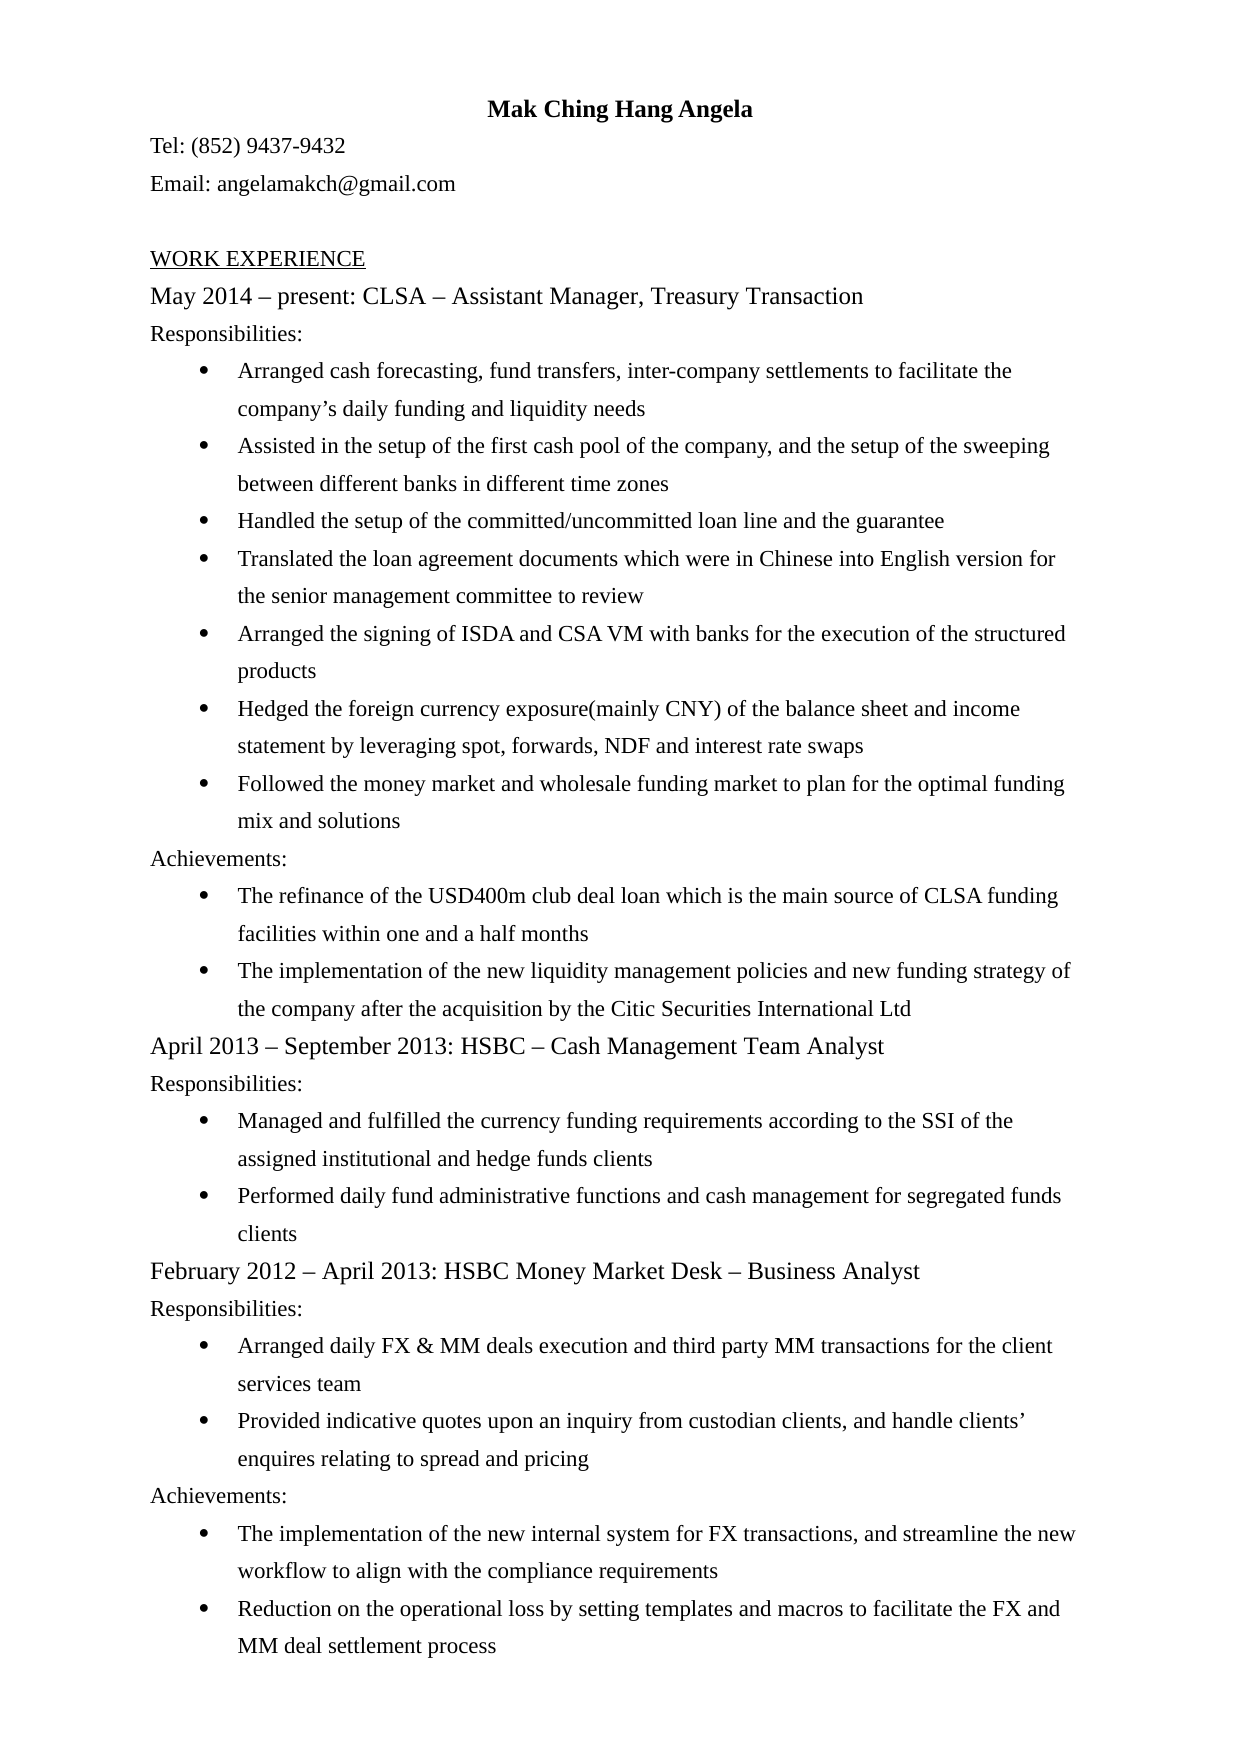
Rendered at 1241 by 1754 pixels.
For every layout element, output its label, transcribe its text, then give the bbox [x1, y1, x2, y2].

list Hedged the foreign currency exposure(mainly CNY) of the balance sheet and income statement by leveraging spot, forwards, NDF and interest rate swaps [200, 689, 1090, 764]
list Performed daily fund administrative functions and cash management for segregated funds clients [200, 1177, 1090, 1252]
text Mak Ching Hang Angela [150, 89, 1090, 127]
list Handled the setup of the committed/uncommitted loan line and the guarantee [200, 502, 1090, 539]
list Reduction on the operational loss by setting templates and macros to facilitate the FX and MM deal settlement process [200, 1589, 1090, 1664]
list Arranged the signing of ISDA and CSA VM with banks for the execution of the structured products [200, 614, 1090, 689]
list Followed the money market and wholesale funding market to plan for the optimal funding mix and solutions [200, 764, 1090, 839]
text April 2013 – September 2013: HSBC – Cash Management Team Analyst [150, 1027, 1090, 1064]
text Responsibilities: [150, 314, 1090, 352]
text Email: angelamakch@gmail.com [150, 164, 1090, 202]
list Provided indicative quotes upon an inquiry from custodian clients, and handle clients’ enquires relating to spread and pricing [200, 1402, 1090, 1477]
list Assisted in the setup of the first cash pool of the company, and the setup of the sweeping between different banks in different time zones [200, 427, 1090, 502]
text Achievements: [150, 1477, 1090, 1514]
list Arranged daily FX & MM deals execution and third party MM transactions for the client services team [200, 1327, 1090, 1402]
list Managed and fulfilled the currency funding requirements according to the SSI of the assigned institutional and hedge funds clients [200, 1102, 1090, 1177]
text Achievements: [150, 839, 1090, 877]
text WORK EXPERIENCE [150, 239, 1090, 277]
text Responsibilities: [150, 1064, 1090, 1102]
list The implementation of the new liquidity management policies and new funding strategy of the company after the acquisition by the Citic Securities International Ltd [200, 952, 1090, 1027]
list The refinance of the USD400m club deal loan which is the main source of CLSA funding facilities within one and a half months [200, 877, 1090, 952]
text February 2012 – April 2013: HSBC Money Market Desk – Business Analyst [150, 1252, 1090, 1289]
list Arranged cash forecasting, fund transfers, inter-company settlements to facilitate the company’s daily funding and liquidity needs [200, 352, 1090, 427]
text Tel: (852) 9437-9432 [150, 127, 1090, 164]
text Responsibilities: [150, 1289, 1090, 1327]
list The implementation of the new internal system for FX transactions, and streamline the new workflow to align with the compliance requirements [200, 1514, 1090, 1589]
list Translated the loan agreement documents which were in Chinese into English version for the senior management committee to review [200, 539, 1090, 614]
text May 2014 – present: CLSA – Assistant Manager, Treasury Transaction [150, 277, 1090, 314]
